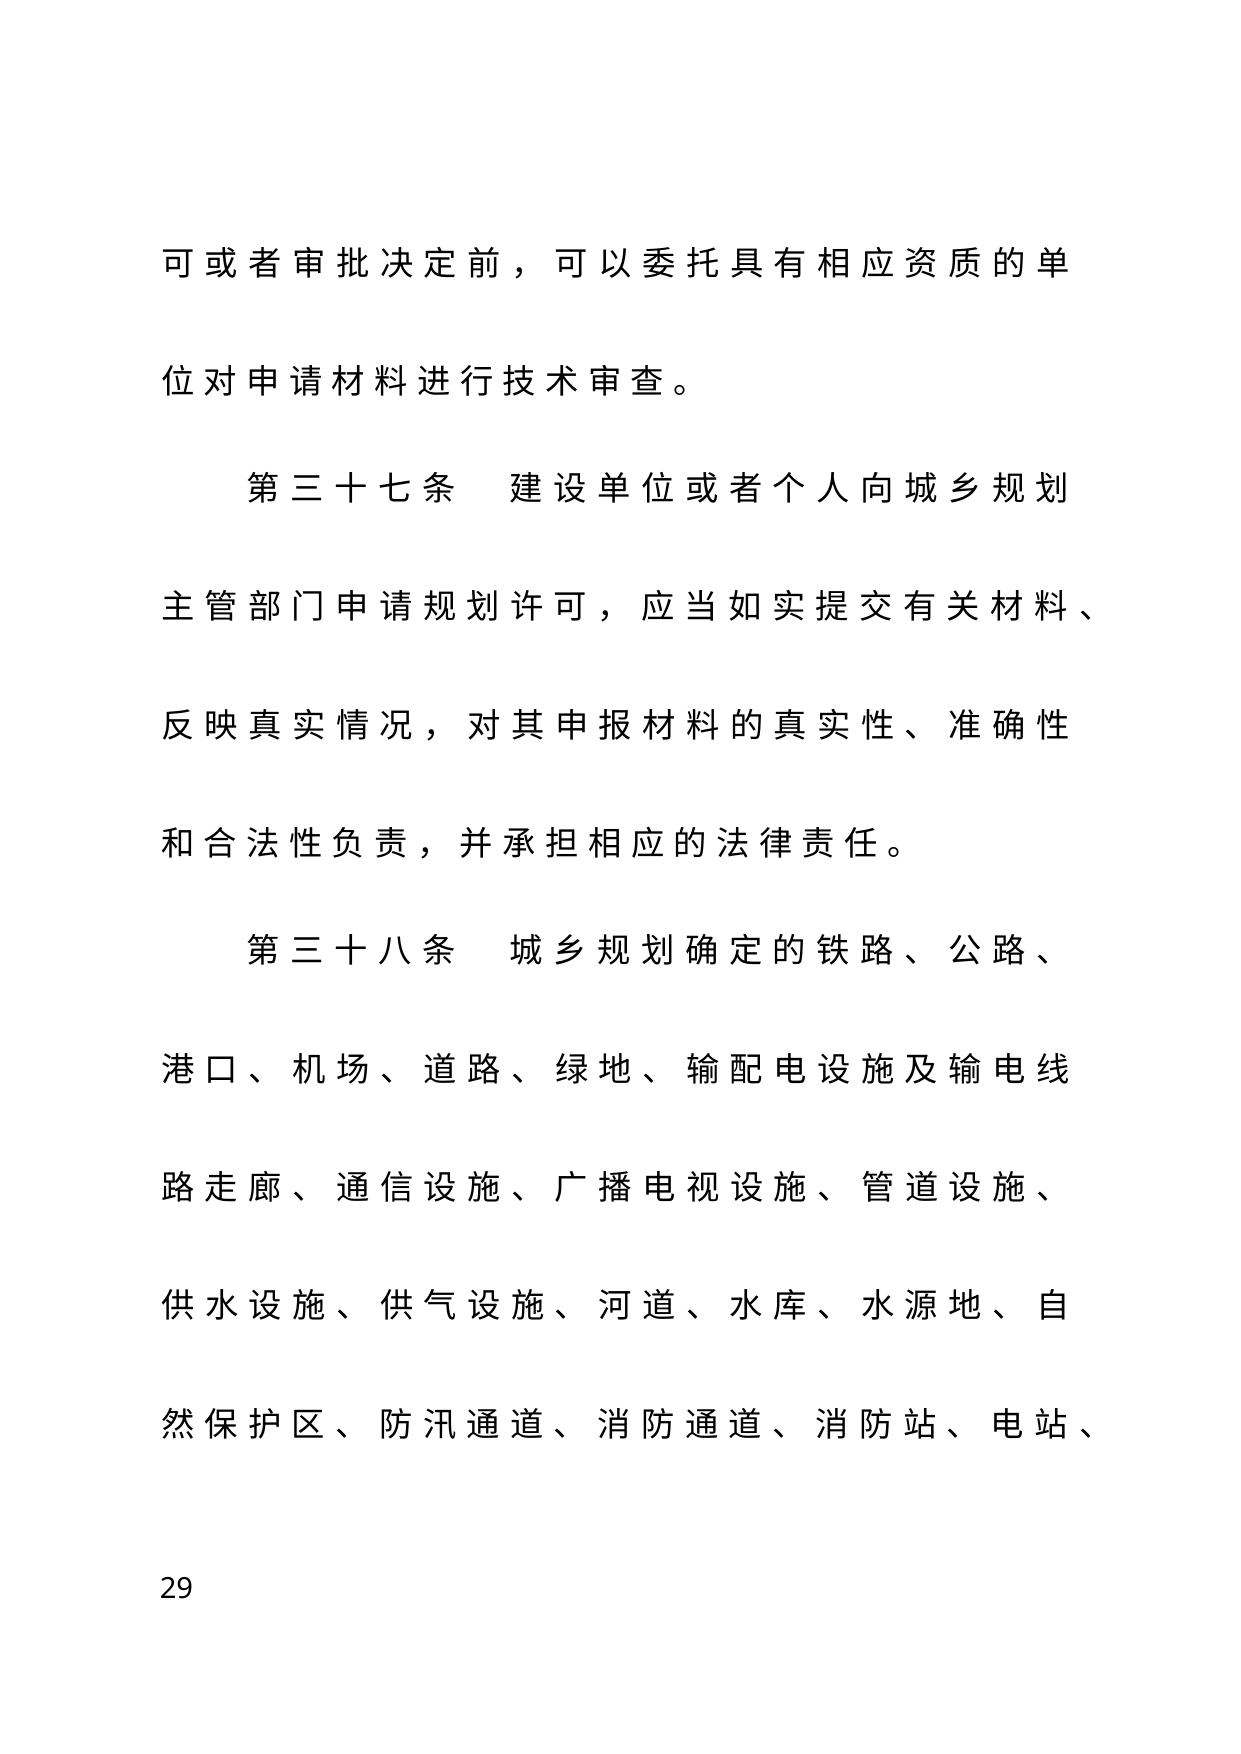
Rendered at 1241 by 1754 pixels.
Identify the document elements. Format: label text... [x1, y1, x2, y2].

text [161, 213, 1079, 427]
text 第三十七条 建设单位或者个人向城乡规划主管部门申请规划许可，应当如实提交有关材料、反映真实情况，对其申报材料的真实性、准确性和合法性负责，并承担相应的法律责任。 [161, 439, 1079, 889]
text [161, 901, 1079, 1469]
